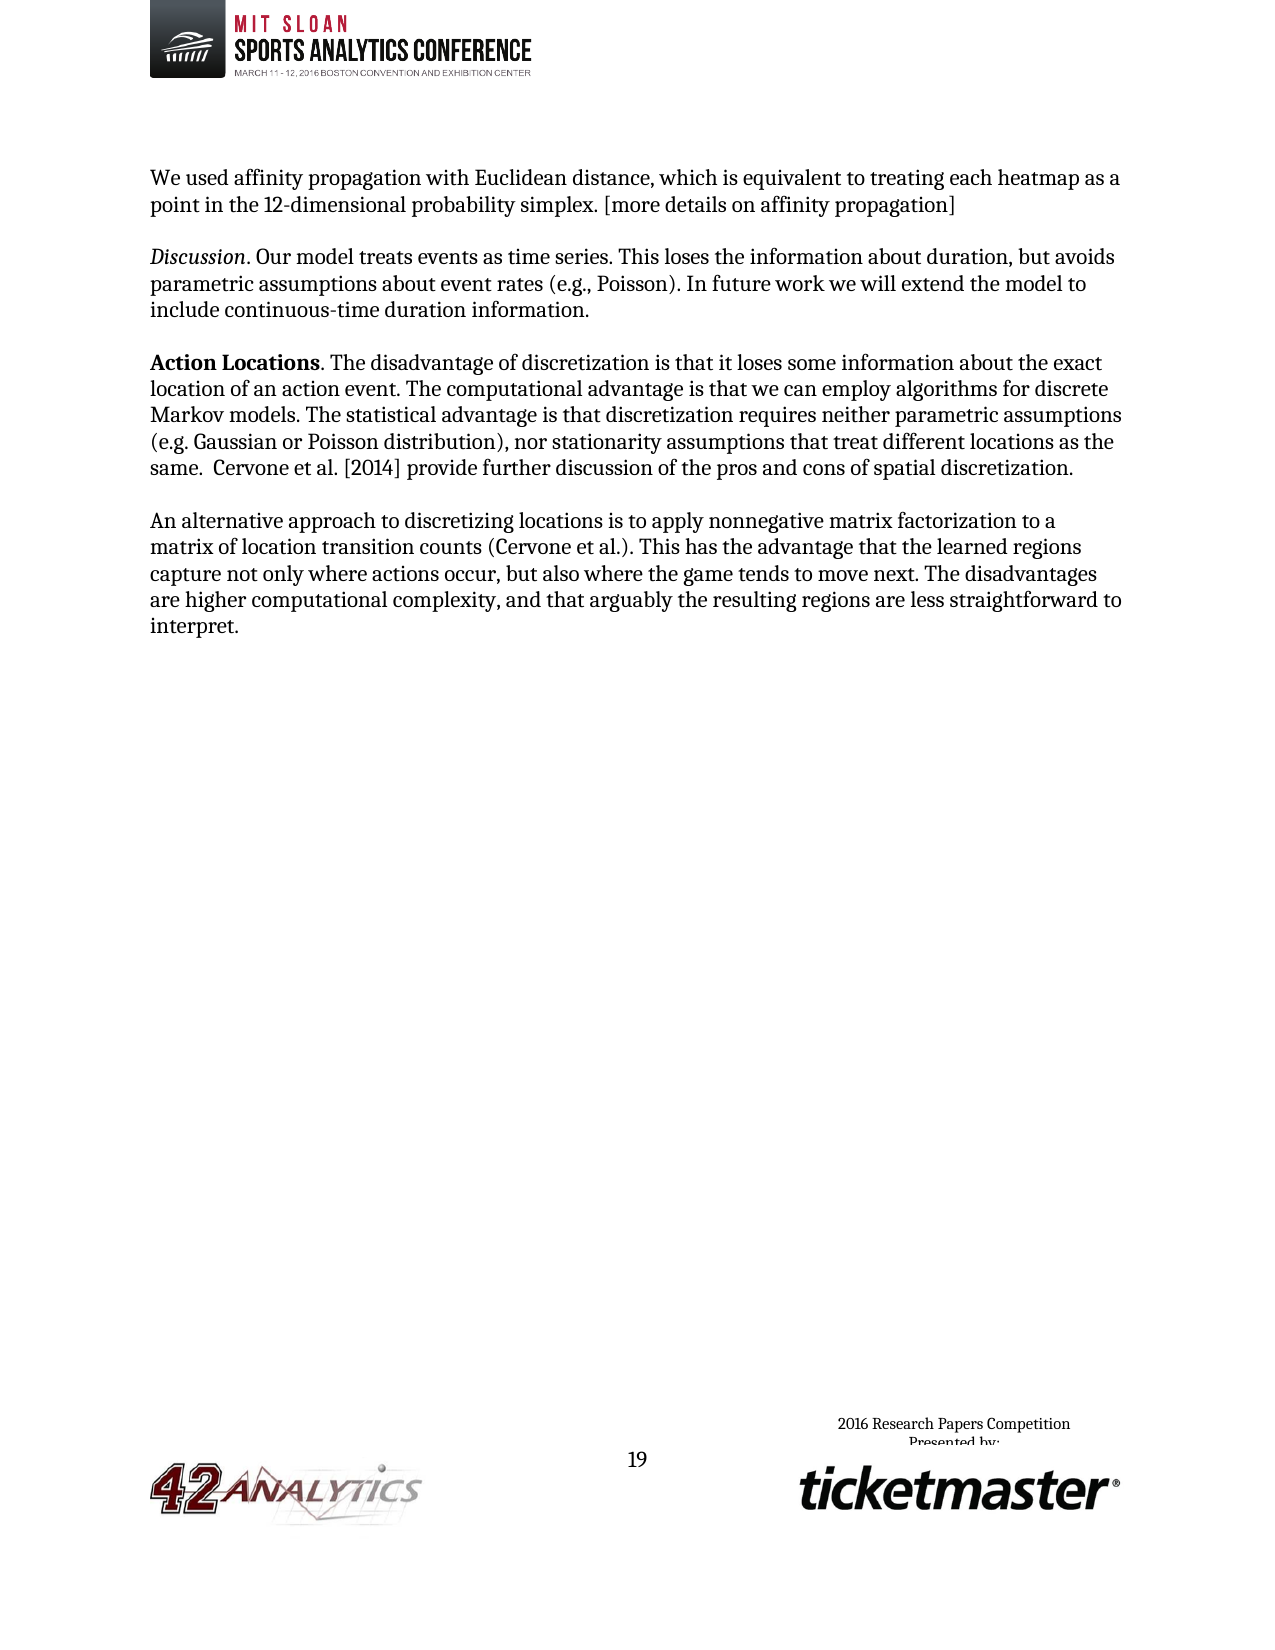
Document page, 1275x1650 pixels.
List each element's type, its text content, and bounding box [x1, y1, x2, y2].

text An alternative approach to discretizing locations is to apply nonnegative matrix factorization to a matrix of location transition counts (Cervone et al.). This has the advantage that the learned regions capture not only where actions occur, but also where the game tends to move next. The disadvantages are higher computational complexity, and that arguably the resulting regions are less straightforward to interpret. [150, 508, 1125, 639]
text Action Locations. The disadvantage of discretization is that it loses some information about the exact location of an action event. The computational advantage is that we can employ algorithms for discrete Markov models. The statistical advantage is that discretization requires neither parametric assumptions (e.g. Gaussian or Poisson distribution), nor stationarity assumptions that treat different locations as the same. Cervone et al. [2014] provide further discussion of the pros and cons of spatial discretization. [150, 349, 1125, 481]
picture [787, 1445, 1132, 1531]
text We used affinity propagation with Euclidean distance, which is equivalent to treating each heatmap as a point in the 12-dimensional probability simplex. [more details on affinity propagation] [150, 165, 1125, 218]
picture [131, 1444, 433, 1539]
text Discussion. Our model treats events as time series. This loses the information about duration, but avoids parametric assumptions about event rates (e.g., Poisson). In future work we will extend the model to include continuous-time duration information. [150, 244, 1125, 323]
picture [150, 0, 534, 86]
